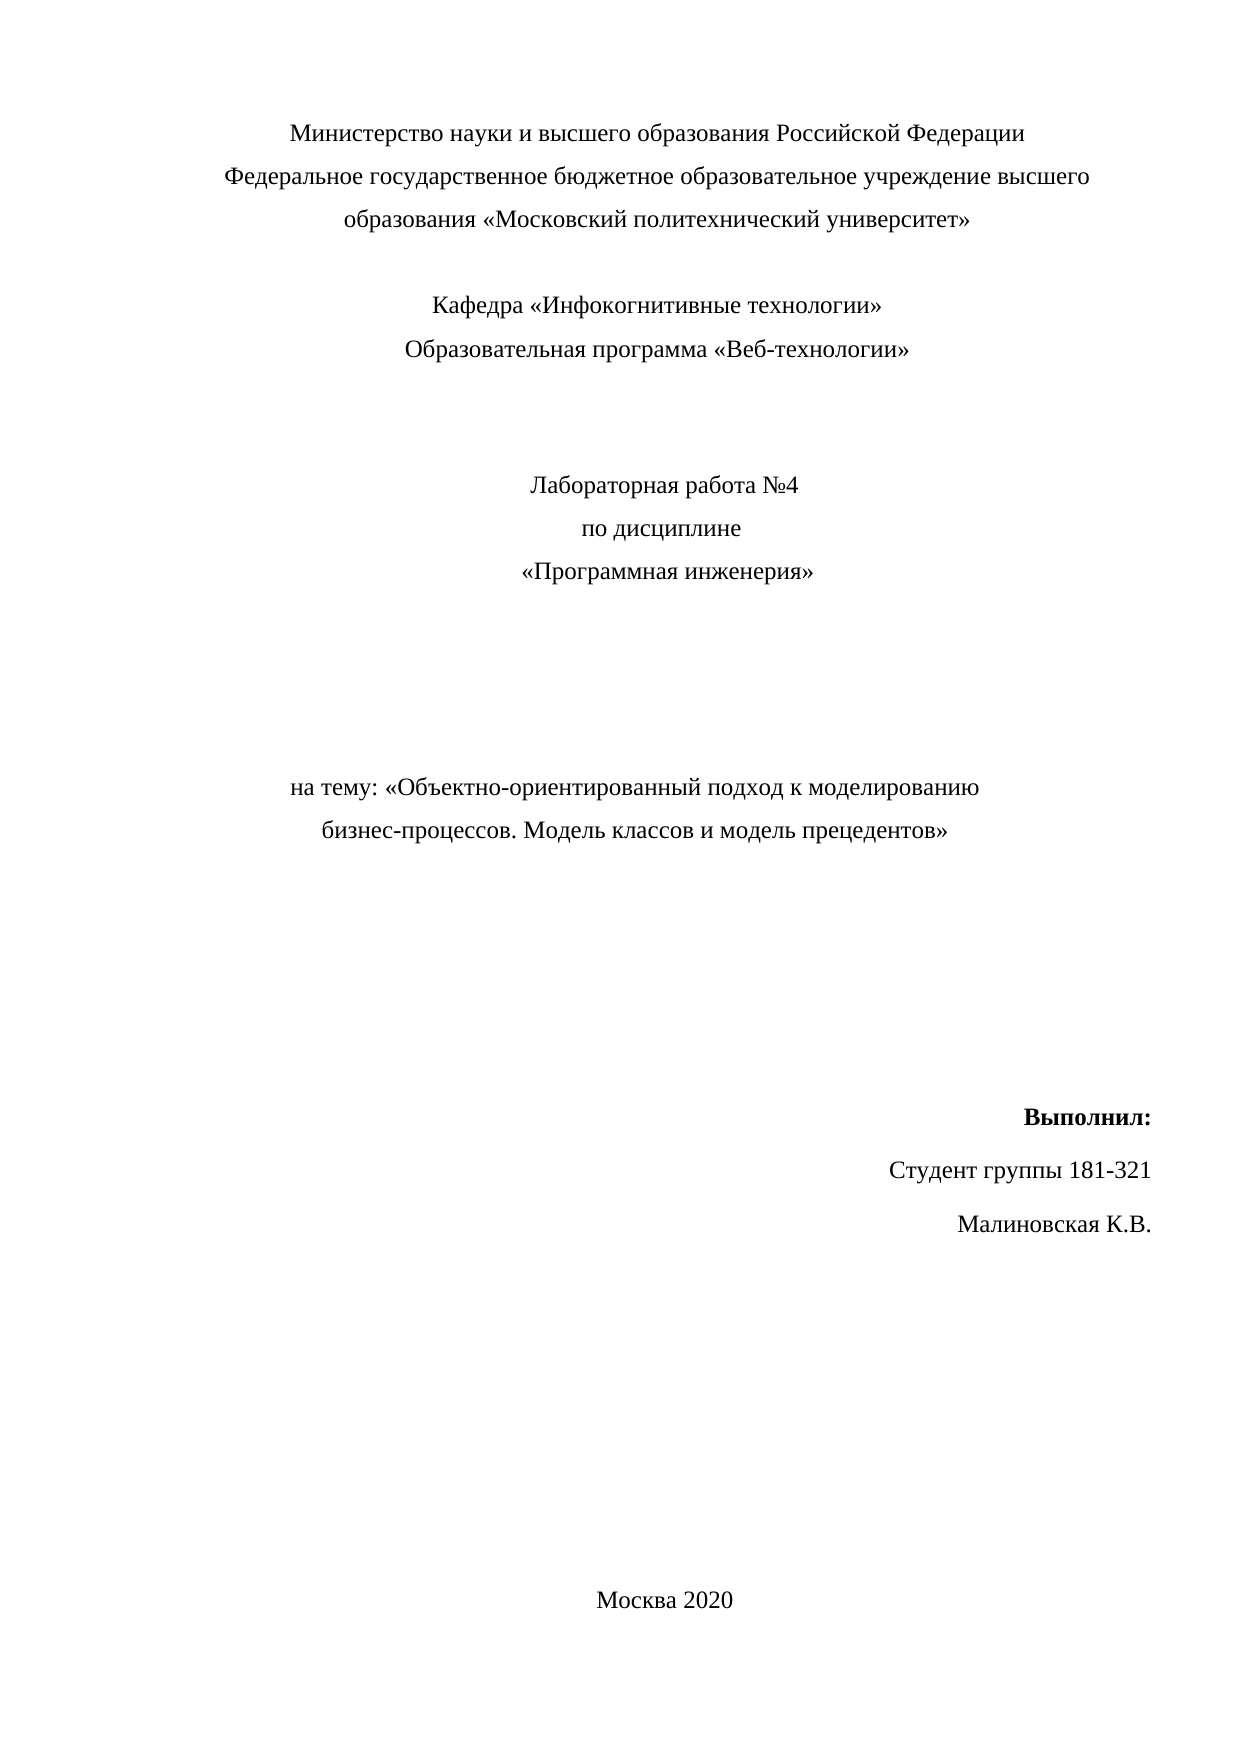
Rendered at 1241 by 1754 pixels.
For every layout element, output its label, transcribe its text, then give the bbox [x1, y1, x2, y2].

text Министерство науки и высшего образования Российской Федерации [177, 118, 1137, 147]
text по дисциплине [177, 513, 1152, 542]
text Лабораторная работа №4 [177, 470, 1152, 499]
text Малиновская К.В. [177, 1209, 1152, 1238]
text Выполнил: [177, 1102, 1152, 1131]
text Кафедра «Инфокогнитивные технологии» [177, 291, 1137, 319]
text «Программная инженерия» [177, 556, 1152, 585]
text бизнес-процессов. Модель классов и модель прецедентов» [118, 815, 1152, 844]
text на тему: «Объектно-ориентированный подход к моделированию [118, 772, 1152, 801]
text Студент группы 181-321 [177, 1156, 1152, 1184]
text Федеральное государственное бюджетное образовательное учреждение высшего образования «Московский политехнический университет» [177, 161, 1137, 233]
text Образовательная программа «Веб-технологии» [177, 334, 1137, 362]
text Москва 2020 [177, 1586, 1152, 1614]
